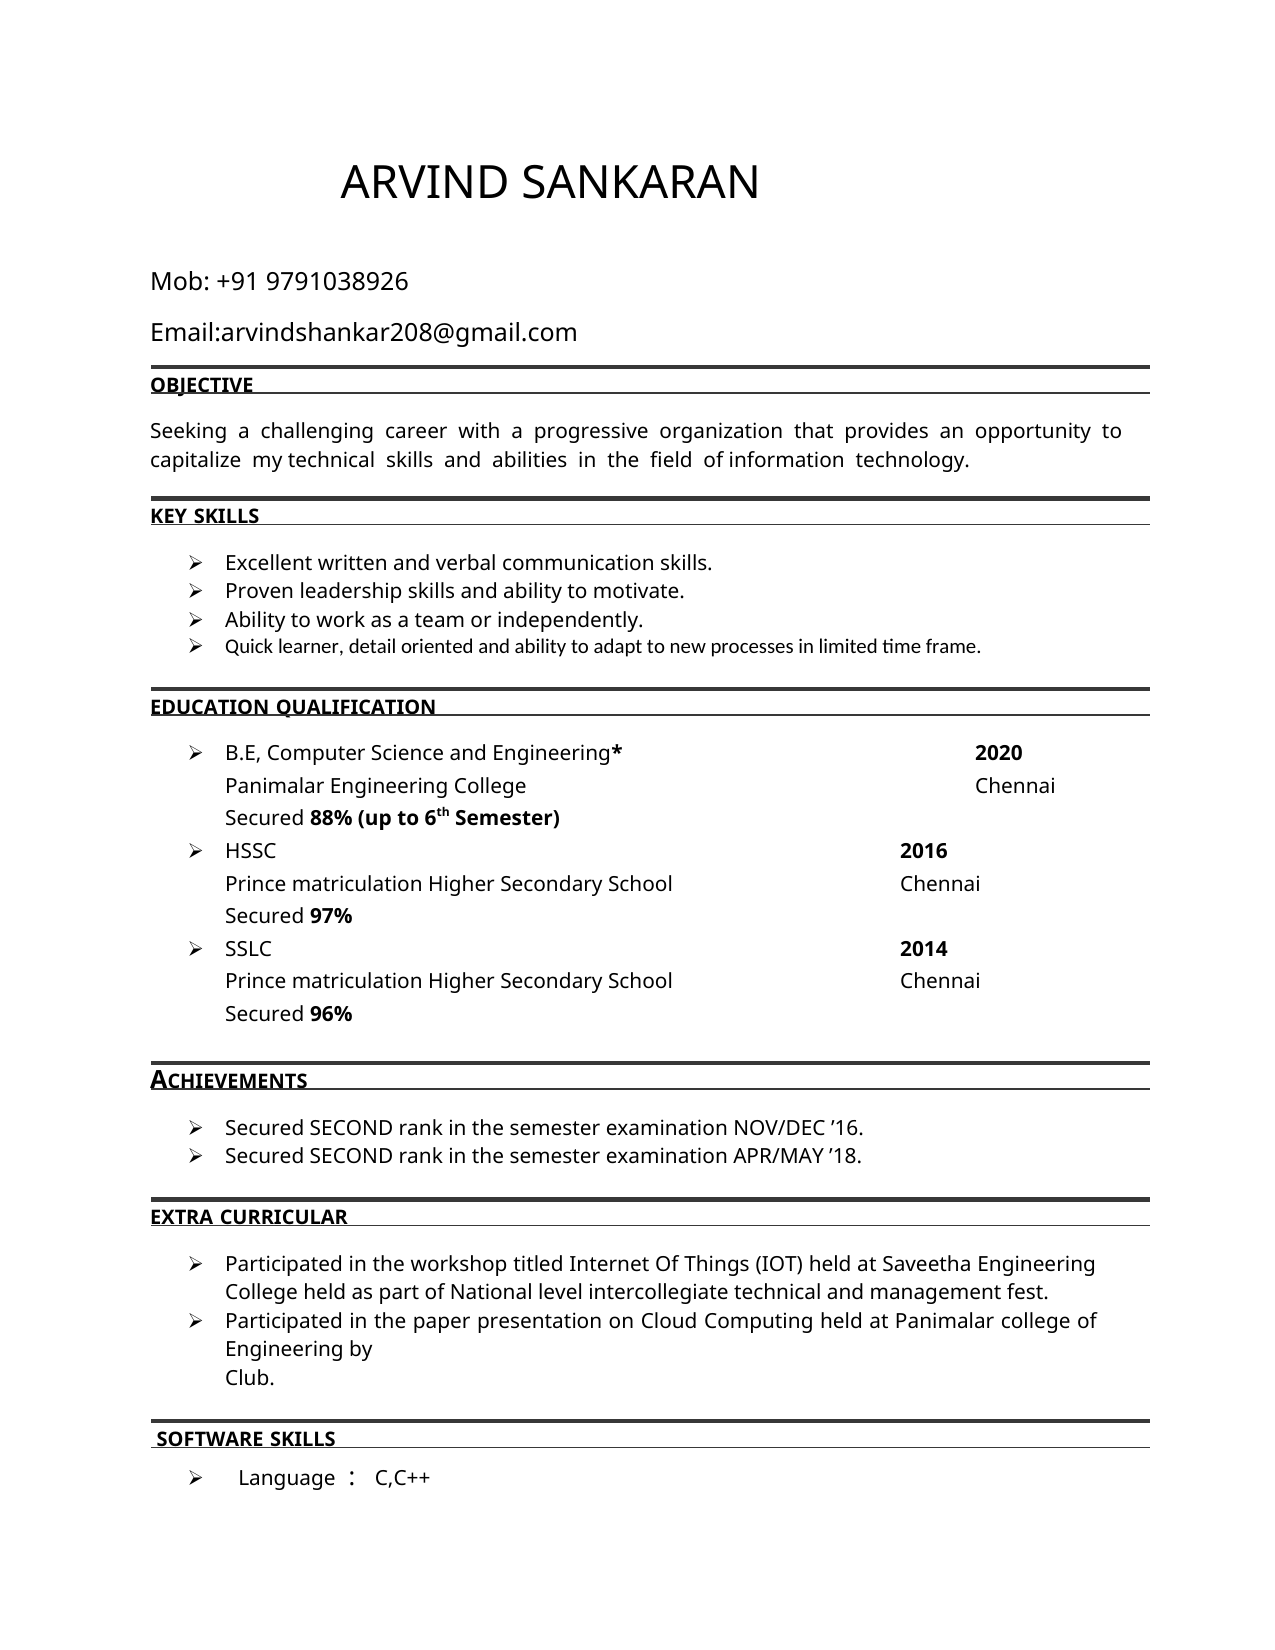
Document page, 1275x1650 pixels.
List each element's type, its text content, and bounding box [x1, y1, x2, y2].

text key skills [150, 497, 1098, 531]
text Secured 88% (up to 6th Semester) [150, 803, 1098, 832]
text ARVIND SANKARAN [150, 150, 1125, 212]
text Achievements [150, 1062, 1098, 1088]
text extra curricular [150, 1198, 1098, 1232]
list B.E, Computer Science and Engineering* 2020 [187, 738, 1098, 767]
list Ability to work as a team or independently. [187, 605, 1125, 633]
list Secured SECOND rank in the semester examination NOV/DEC ’16. [187, 1113, 1098, 1141]
text Secured 97% [150, 901, 1098, 930]
list Secured SECOND rank in the semester examination APR/MAY ’18. [187, 1141, 1098, 1169]
list Language : C,C++ [187, 1459, 1098, 1493]
text Secured 96% [150, 999, 1098, 1028]
list Participated in the workshop titled Internet Of Things (IOT) held at Saveetha Engineering College held as part of National level intercollegiate technical and management fest. [187, 1249, 1098, 1306]
text Seeking a challenging career with a progressive organization that provides an opportunity to capitalize my technical skills and abilities in the field of information technology. [150, 417, 1125, 473]
list Proven leadership skills and ability to motivate. [187, 577, 1125, 605]
text education qualification [150, 687, 1098, 721]
text Panimalar Engineering College Chennai [150, 771, 1098, 799]
list Participated in the paper presentation on Cloud Computing held at Panimalar college of Engineering by [187, 1306, 1098, 1363]
text Club. [225, 1363, 1098, 1391]
list Excellent written and verbal communication skills. [187, 548, 1125, 577]
list Quick learner, detail oriented and ability to adapt to new processes in limited time frame. [187, 633, 1125, 659]
text objective [150, 366, 1098, 399]
text Prince matriculation Higher Secondary School Chennai [150, 967, 1098, 995]
list HSSC 2016 [187, 836, 1098, 864]
text Prince matriculation Higher Secondary School Chennai [150, 869, 1098, 897]
text Mob: +91 9791038926 Email:arvindshankar208@gmail.com [150, 263, 1098, 348]
list SSLC 2014 [187, 934, 1098, 962]
text software skills [150, 1420, 1125, 1454]
